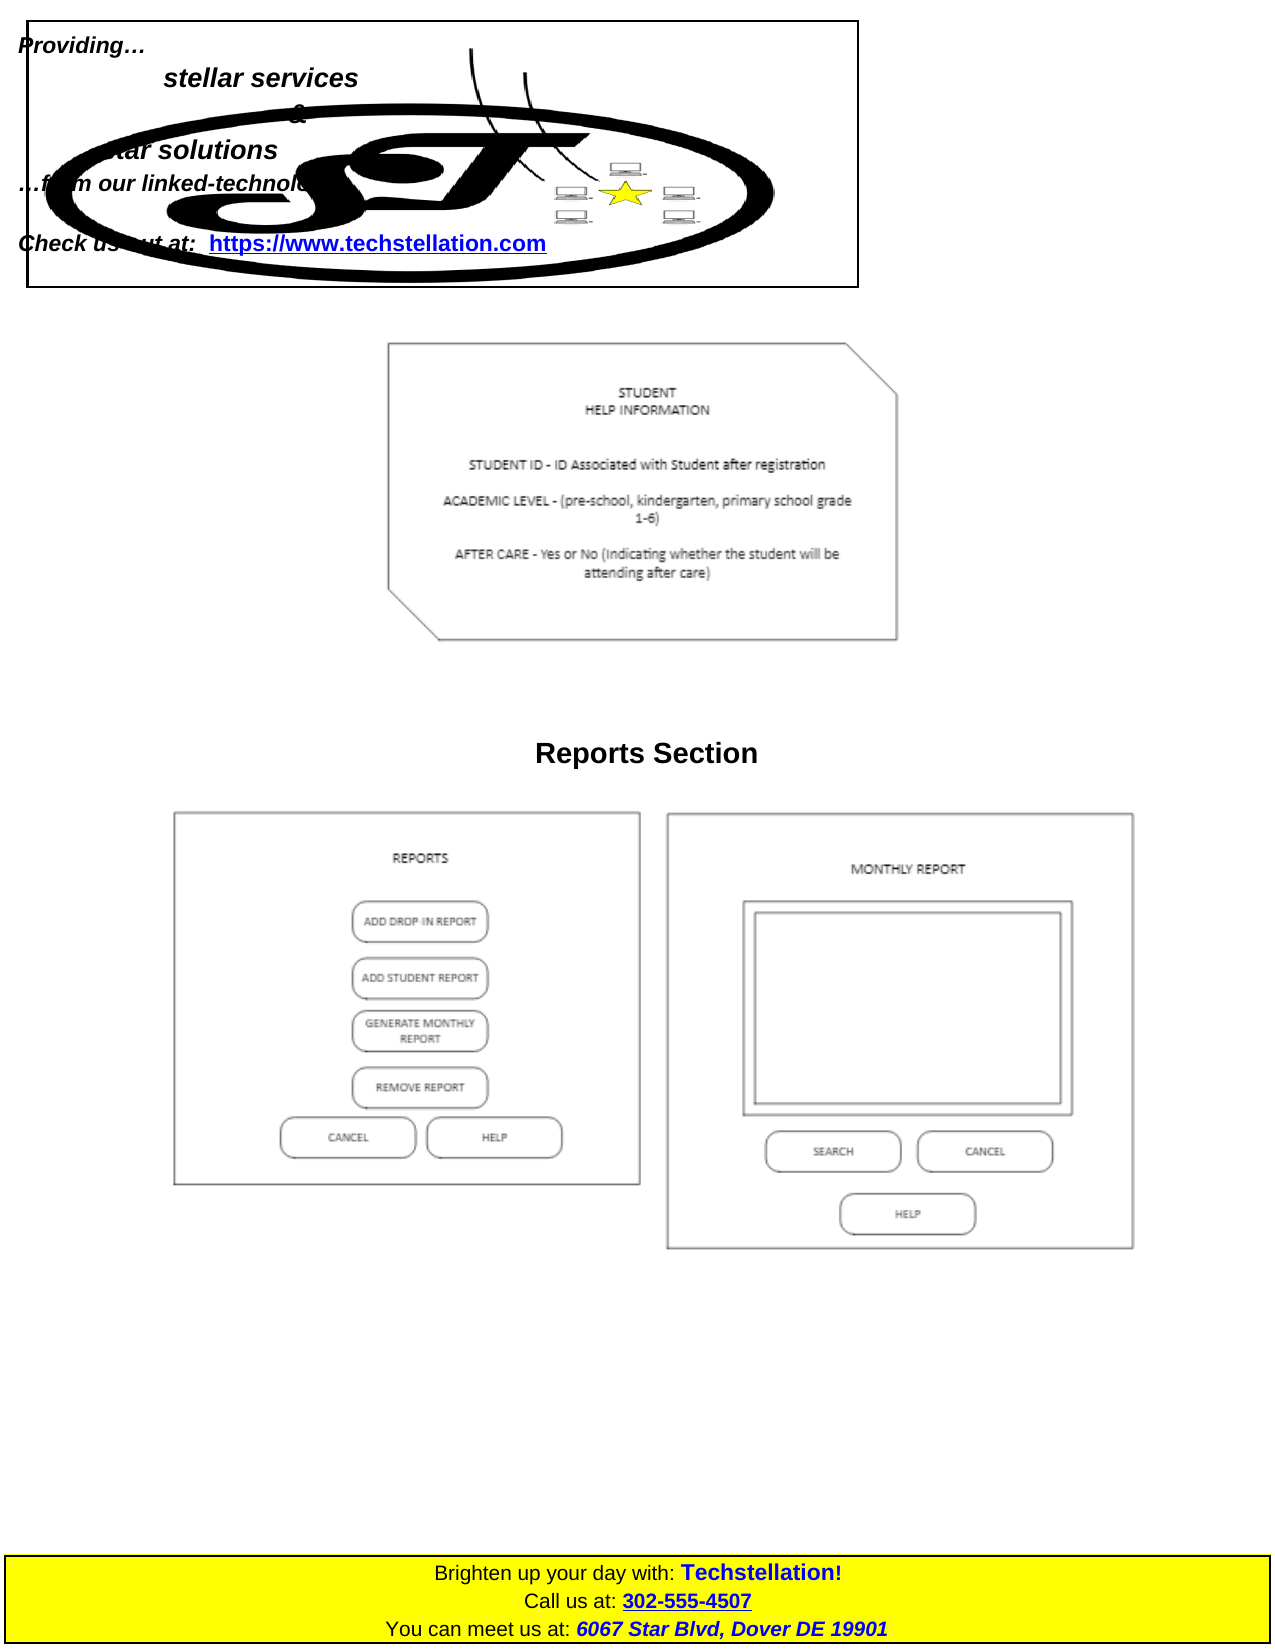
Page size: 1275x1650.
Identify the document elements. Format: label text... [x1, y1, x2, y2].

text Reports Section [18, 736, 1275, 769]
picture [29, 22, 857, 286]
picture [363, 310, 930, 694]
picture [141, 774, 1152, 1295]
